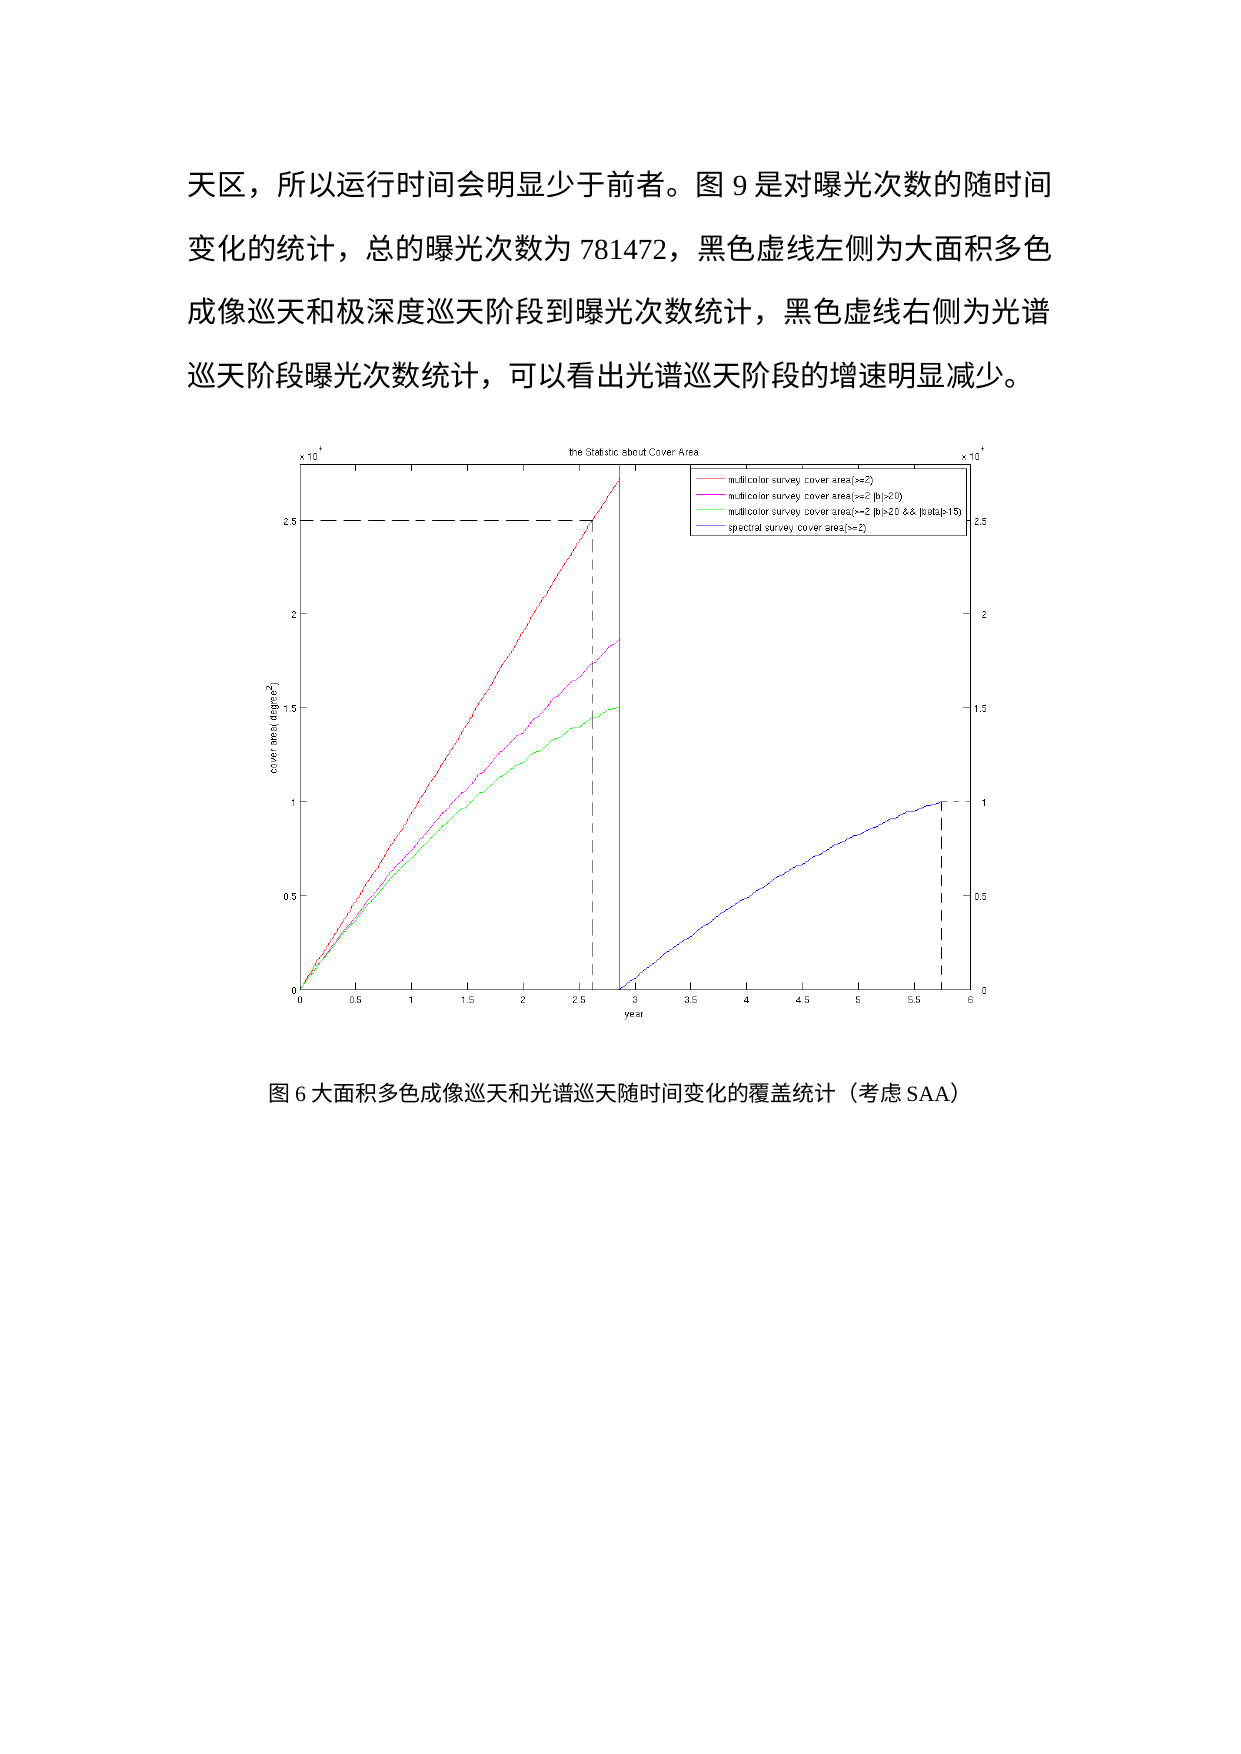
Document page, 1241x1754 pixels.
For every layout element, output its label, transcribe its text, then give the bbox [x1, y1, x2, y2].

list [187, 162, 1053, 394]
picture [187, 415, 1052, 1060]
list 图6 大面积多色成像巡天和光谱巡天随时间变化的覆盖统计（考虑SAA） [187, 1076, 1053, 1108]
